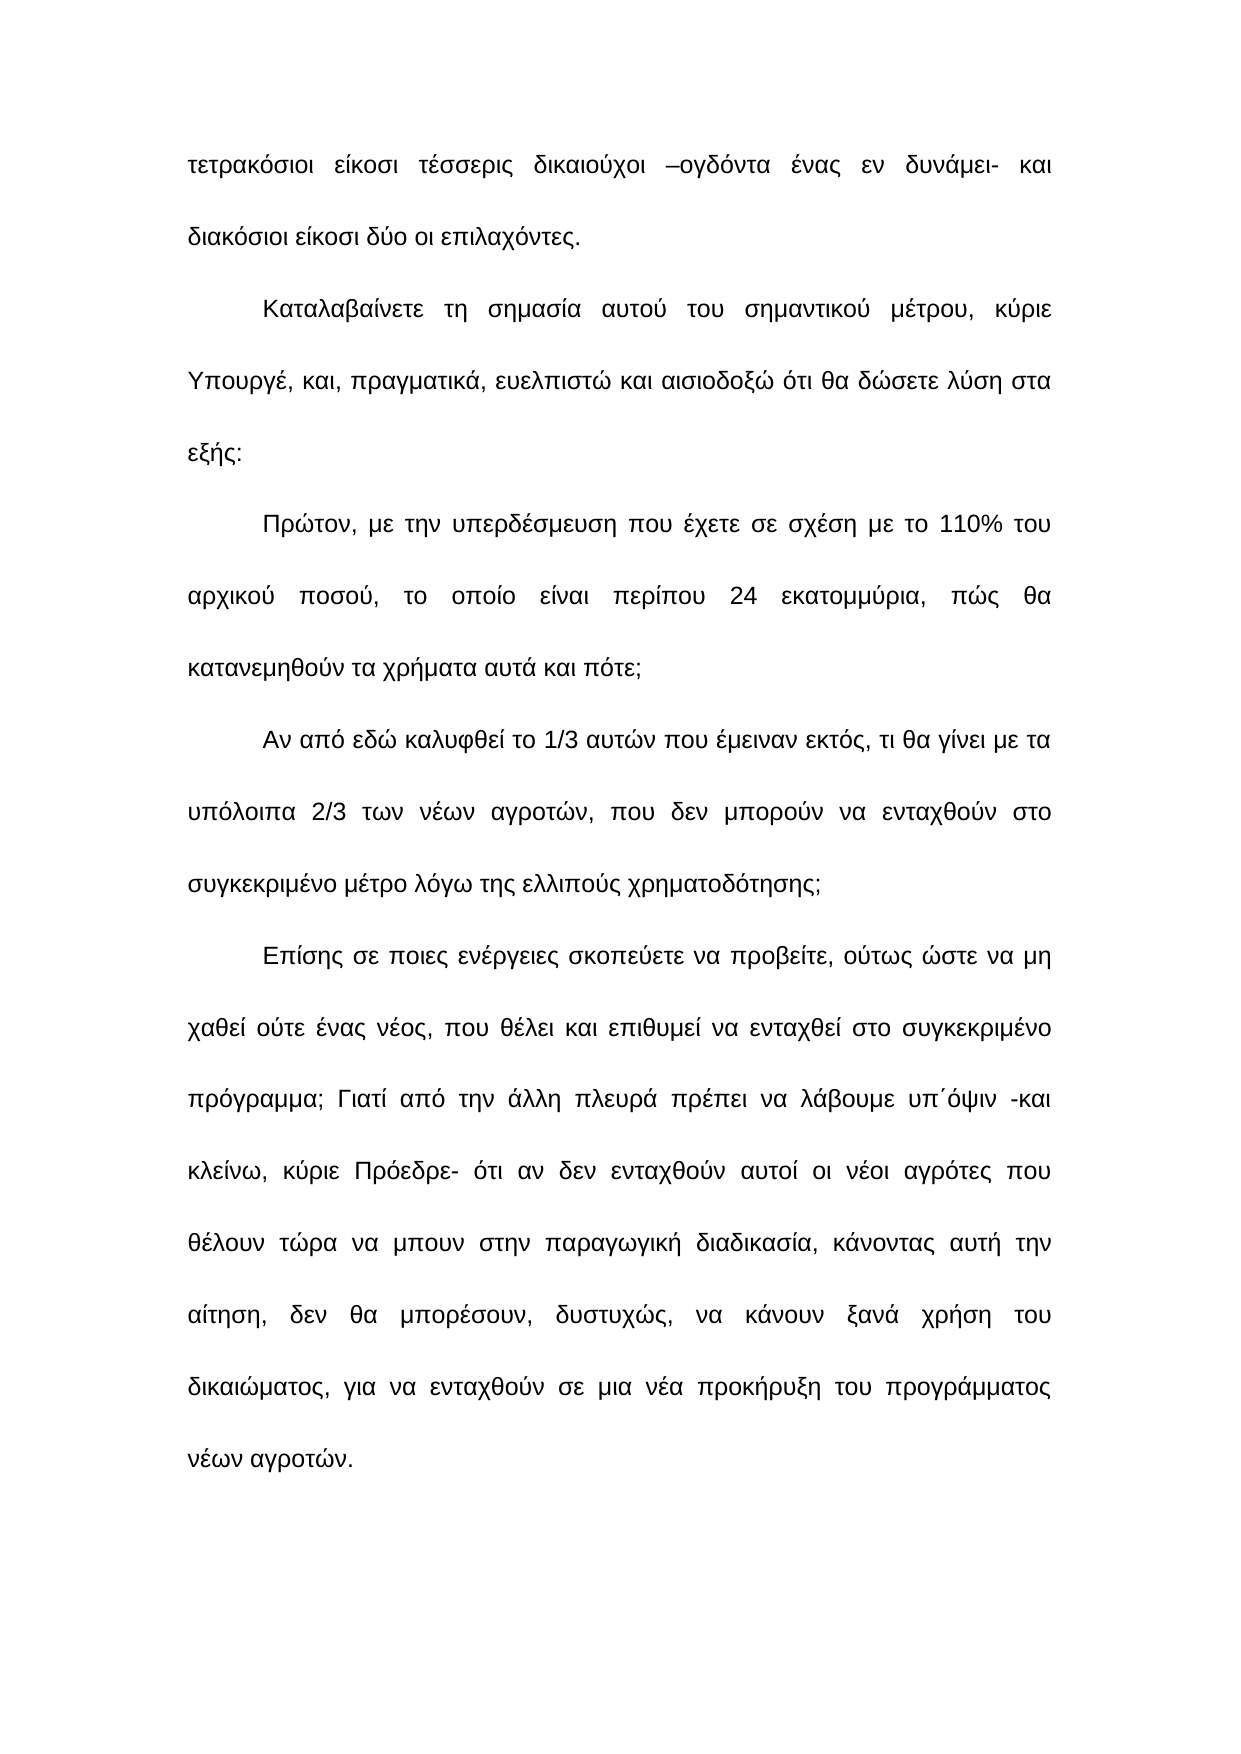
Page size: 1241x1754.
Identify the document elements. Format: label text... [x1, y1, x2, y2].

text Αν από εδώ καλυφθεί το 1/3 αυτών που έμειναν εκτός, τι θα γίνει με τα υπόλοιπα 2/3 των νέων αγροτών, που δεν μπορούν να ενταχθούν στο συγκεκριμένο μέτρο λόγω της ελλιπούς χρηματοδότησης; [187, 725, 1053, 897]
text Καταλαβαίνετε τη σημασία αυτού του σημαντικού μέτρου, κύριε Υπουργέ, και, πραγματικά, ευελπιστώ και αισιοδοξώ ότι θα δώσετε λύση στα εξής: [187, 294, 1053, 466]
text Επίσης σε ποιες ενέργειες σκοπεύετε να προβείτε, ούτως ώστε να μη χαθεί ούτε ένας νέος, που θέλει και επιθυμεί να ενταχθεί στο συγκεκριμένο πρόγραμμα; Γιατί από την άλλη πλευρά πρέπει να λάβουμε υπ΄όψιν -και κλείνω, κύριε Πρόεδρε- ότι αν δεν ενταχθούν αυτοί οι νέοι αγρότες που θέλουν τώρα να μπουν στην παραγωγική διαδικασία, κάνοντας αυτή την αίτηση, δεν θα μπορέσουν, δυστυχώς, να κάνουν ξανά χρήση του δικαιώματος, για να ενταχθούν σε μια νέα προκήρυξη του προγράμματος νέων αγροτών. [187, 941, 1053, 1472]
text Πρώτον, με την υπερδέσμευση που έχετε σε σχέση με το 110% του αρχικού ποσού, το οποίο είναι περίπου 24 εκατομμύρια, πώς θα κατανεμηθούν τα χρήματα αυτά και πότε; [187, 509, 1053, 682]
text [187, 150, 1053, 251]
